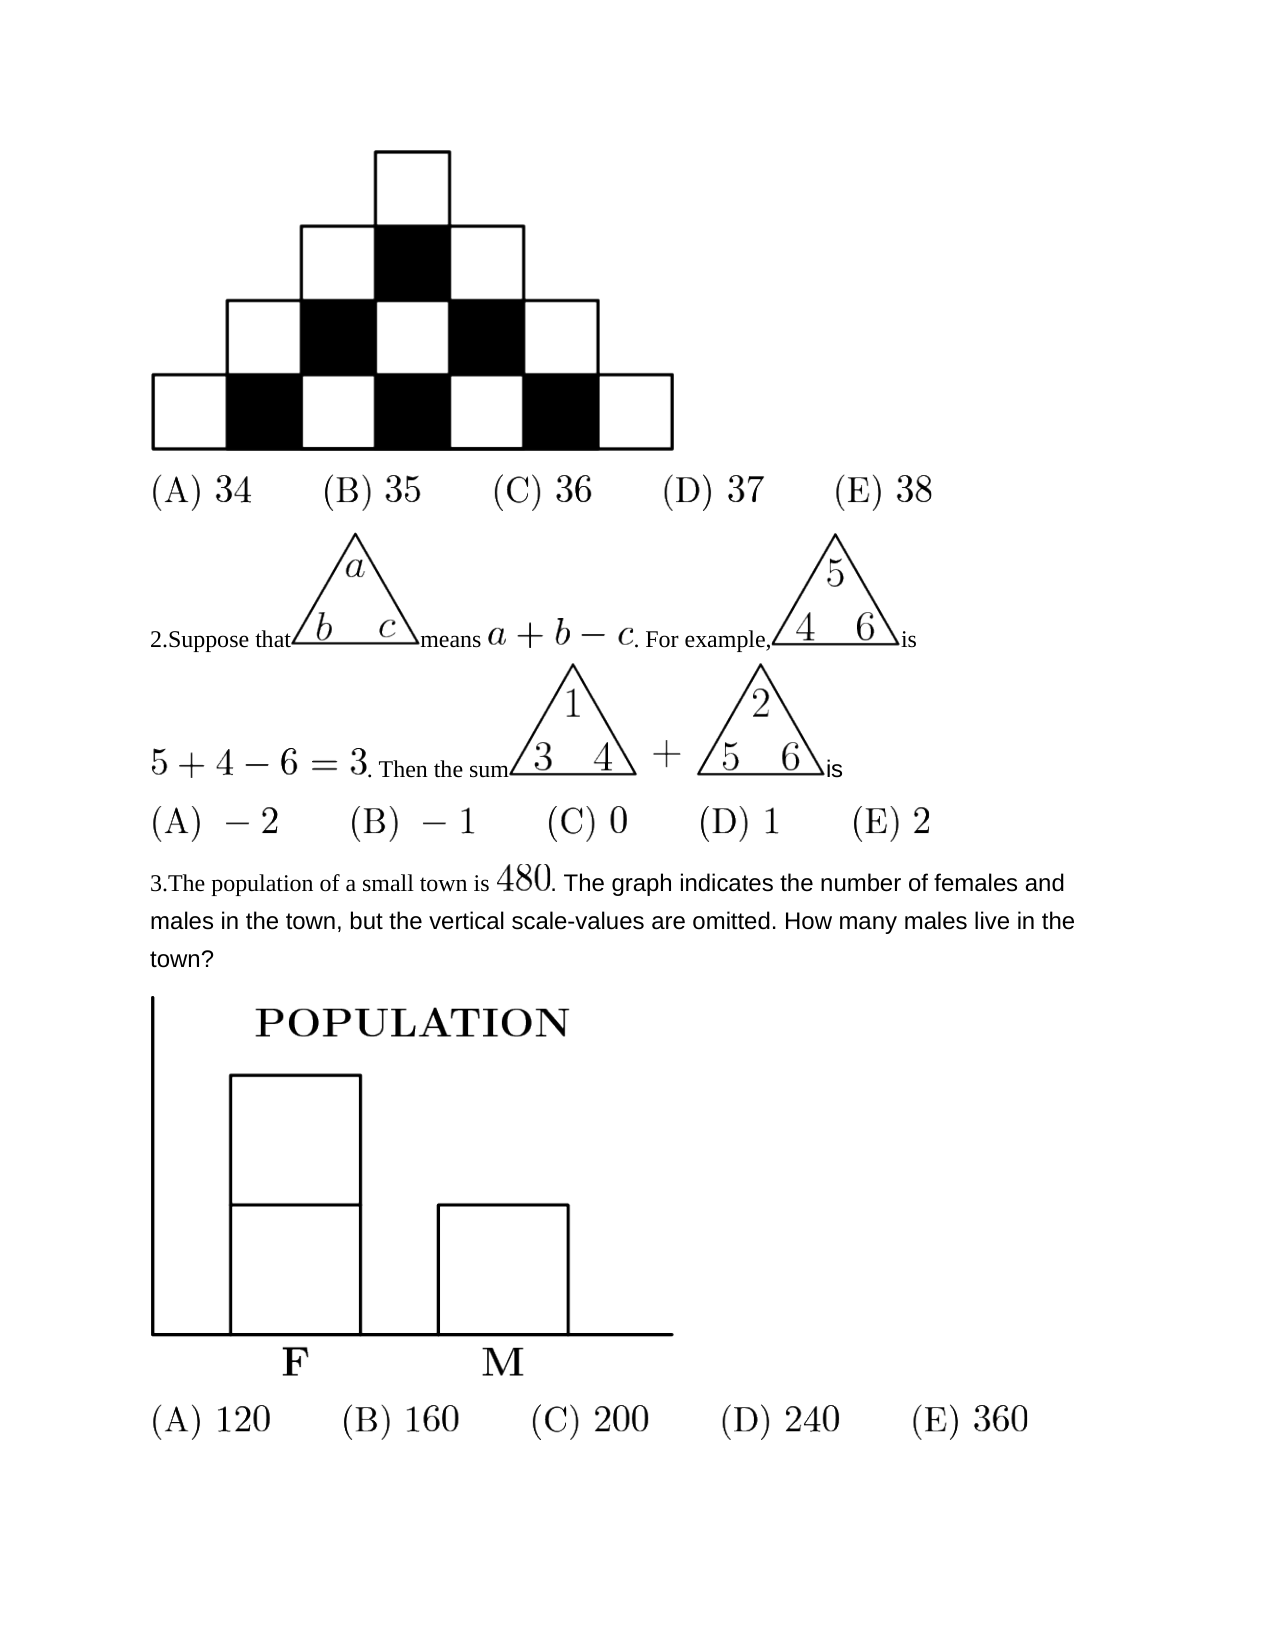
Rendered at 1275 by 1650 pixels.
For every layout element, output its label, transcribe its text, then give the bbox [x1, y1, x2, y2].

picture [150, 748, 367, 778]
picture [150, 474, 932, 511]
picture [150, 1404, 1028, 1440]
picture [150, 806, 930, 842]
picture [150, 150, 675, 452]
picture [509, 662, 826, 778]
picture [487, 618, 634, 648]
picture [496, 864, 551, 892]
text 3.The population of a small town is . The graph indicates the number of females and males in the town, but the vertical scale-values are omitted. How many males live in the town? [150, 864, 1125, 973]
picture [150, 996, 675, 1382]
picture [771, 532, 901, 648]
picture [291, 532, 421, 648]
